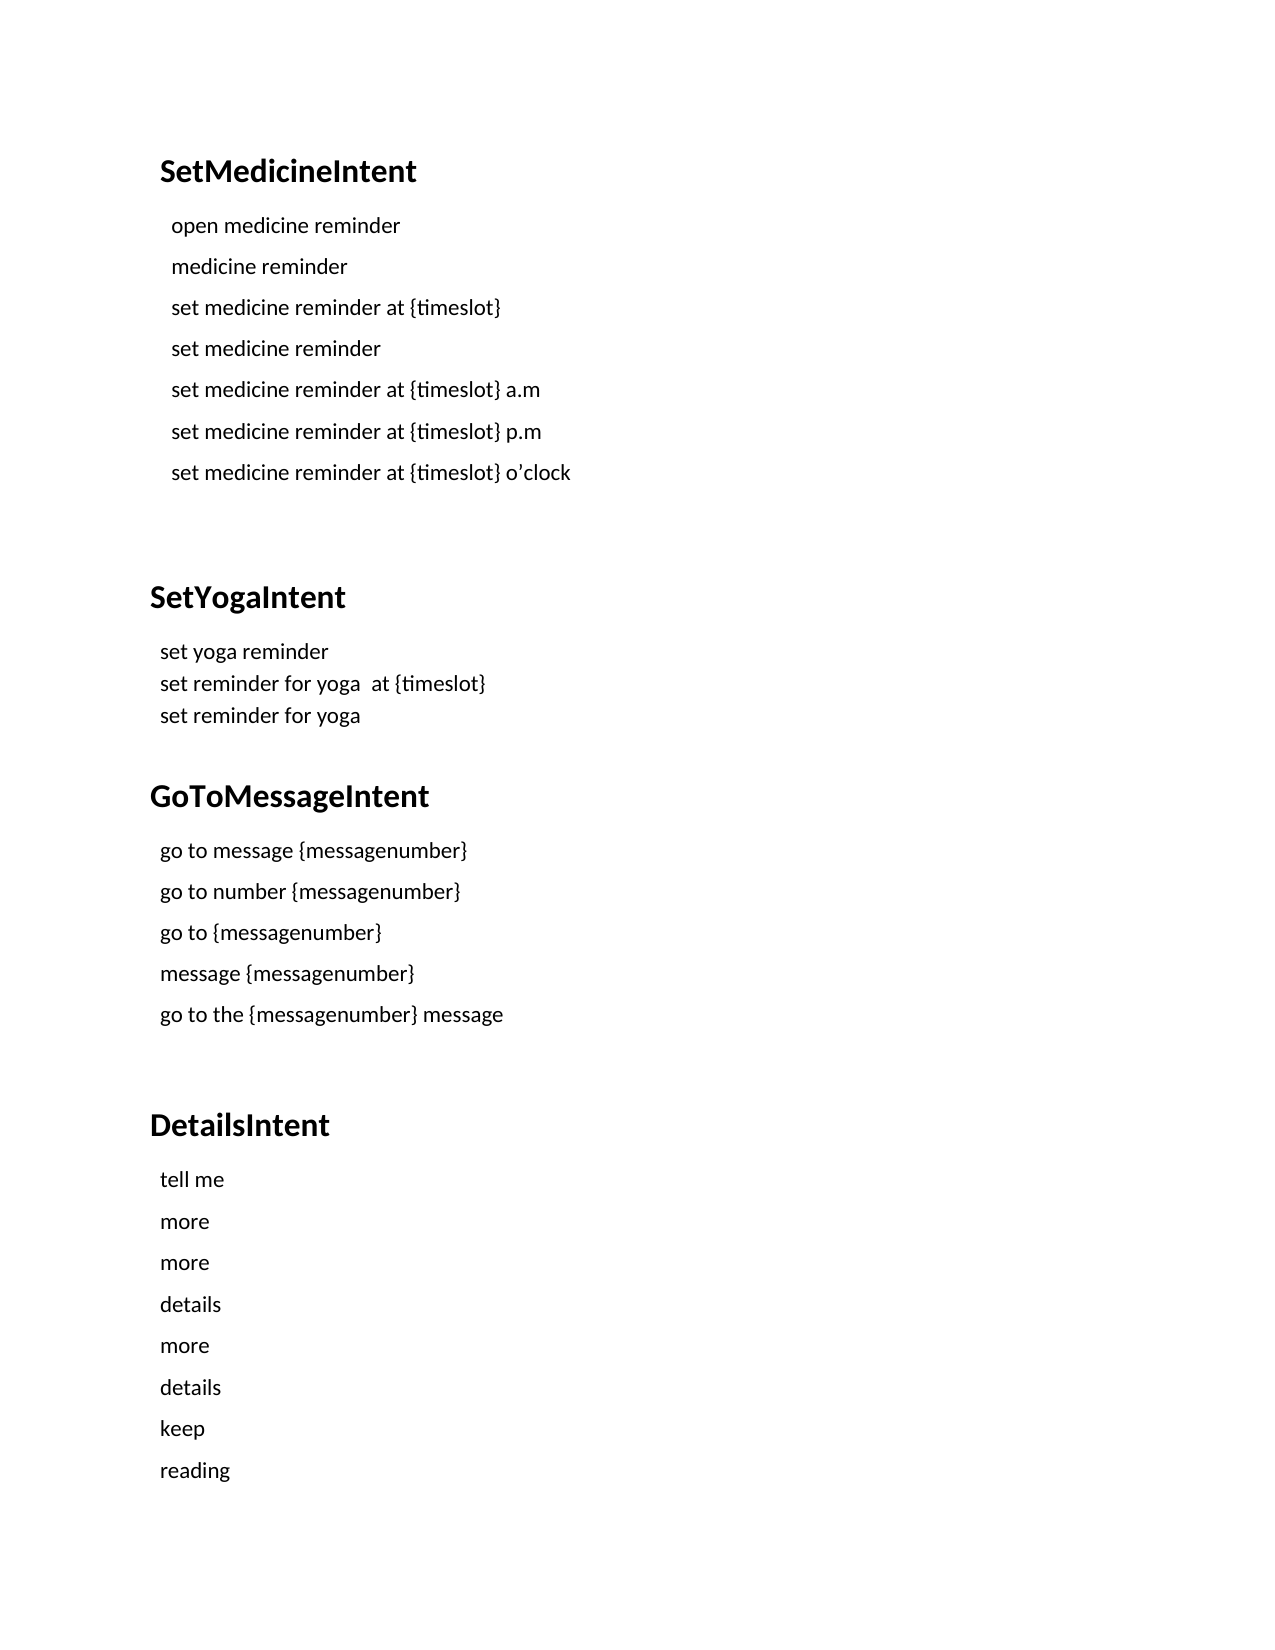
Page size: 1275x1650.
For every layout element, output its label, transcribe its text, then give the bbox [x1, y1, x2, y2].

text GoToMessageIntent [150, 775, 1125, 815]
table_cell set reminder for yoga [149, 701, 591, 733]
table_cell go to the {messagenumber} message [149, 1000, 947, 1041]
table_header set yoga reminder [149, 637, 591, 669]
table_cell message {messagenumber} [149, 959, 947, 1000]
table_cell go to number {messagenumber} [149, 877, 947, 918]
table_header tell me more [149, 1165, 273, 1248]
table_cell more details [149, 1249, 273, 1332]
table_cell set reminder for yoga at {timeslot} [149, 669, 591, 701]
text DetailsIntent [150, 1104, 1125, 1145]
table_cell more [149, 1332, 273, 1373]
table_cell SetMedicineIntent [149, 150, 1122, 499]
table_cell details [149, 1373, 273, 1414]
table_cell keep reading [149, 1414, 273, 1497]
table_cell go to {messagenumber} [149, 918, 947, 959]
table_header go to message {messagenumber} [149, 836, 947, 877]
text SetYogaIntent [150, 576, 1125, 617]
